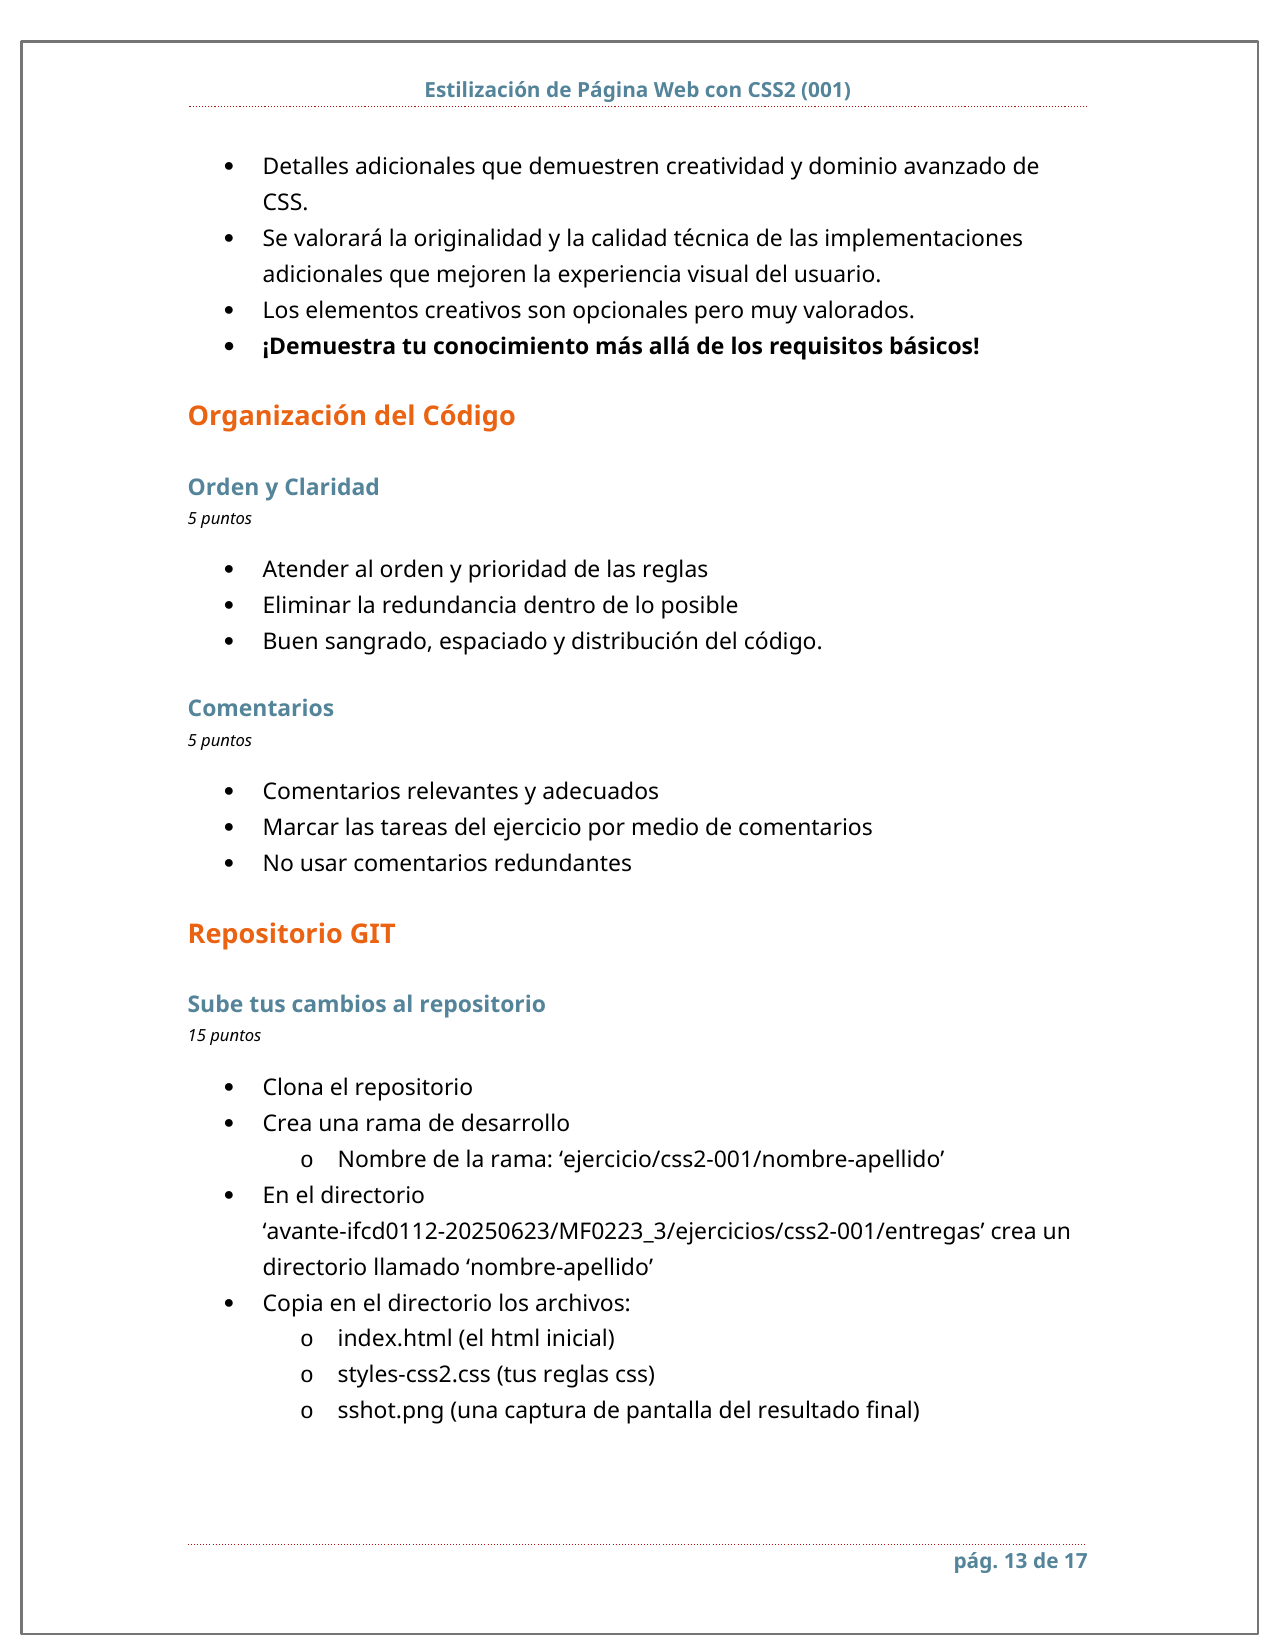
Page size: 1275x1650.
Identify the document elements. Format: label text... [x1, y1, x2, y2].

list Buen sangrado, espaciado y distribución del código. [225, 625, 1087, 656]
text 5 puntos [187, 728, 1087, 751]
list Comentarios relevantes y adecuados [225, 775, 1087, 806]
list Los elementos creativos son opcionales pero muy valorados. [225, 294, 1087, 325]
text 15 puntos [187, 1024, 1087, 1047]
list En el directorio ‘avante-ifcd0112-20250623/MF0223_3/ejercicios/css2-001/entregas’ crea un directorio llamado ‘nombre-apellido’ [225, 1179, 1087, 1282]
list Atender al orden y prioridad de las reglas [225, 553, 1087, 584]
list sshot.png (una captura de pantalla del resultado final) [300, 1394, 1087, 1426]
list Copia en el directorio los archivos: [225, 1286, 1087, 1318]
subtitle Organización del Código [187, 397, 1087, 434]
list Crea una rama de desarrollo [225, 1107, 1087, 1138]
list styles-css2.css (tus reglas css) [300, 1358, 1087, 1390]
subtitle Repositorio GIT [187, 914, 1087, 951]
subtitle Comentarios [187, 692, 1087, 724]
text 5 puntos [187, 506, 1087, 529]
list Se valorará la originalidad y la calidad técnica de las implementaciones adicionales que mejoren la experiencia visual del usuario. [225, 222, 1087, 289]
subtitle Sube tus cambios al repositorio [187, 988, 1087, 1019]
list index.html (el html inicial) [300, 1322, 1087, 1354]
list ¡Demuestra tu conocimiento más allá de los requisitos básicos! [225, 330, 1087, 361]
list No usar comentarios redundantes [225, 847, 1087, 878]
list Clona el repositorio [225, 1071, 1087, 1102]
subtitle Orden y Claridad [187, 471, 1087, 502]
list Marcar las tareas del ejercicio por medio de comentarios [225, 811, 1087, 842]
list Eliminar la redundancia dentro de lo posible [225, 589, 1087, 621]
list Nombre de la rama: ‘ejercicio/css2-001/nombre-apellido’ [300, 1143, 1087, 1174]
list Detalles adicionales que demuestren creatividad y dominio avanzado de CSS. [225, 150, 1087, 217]
